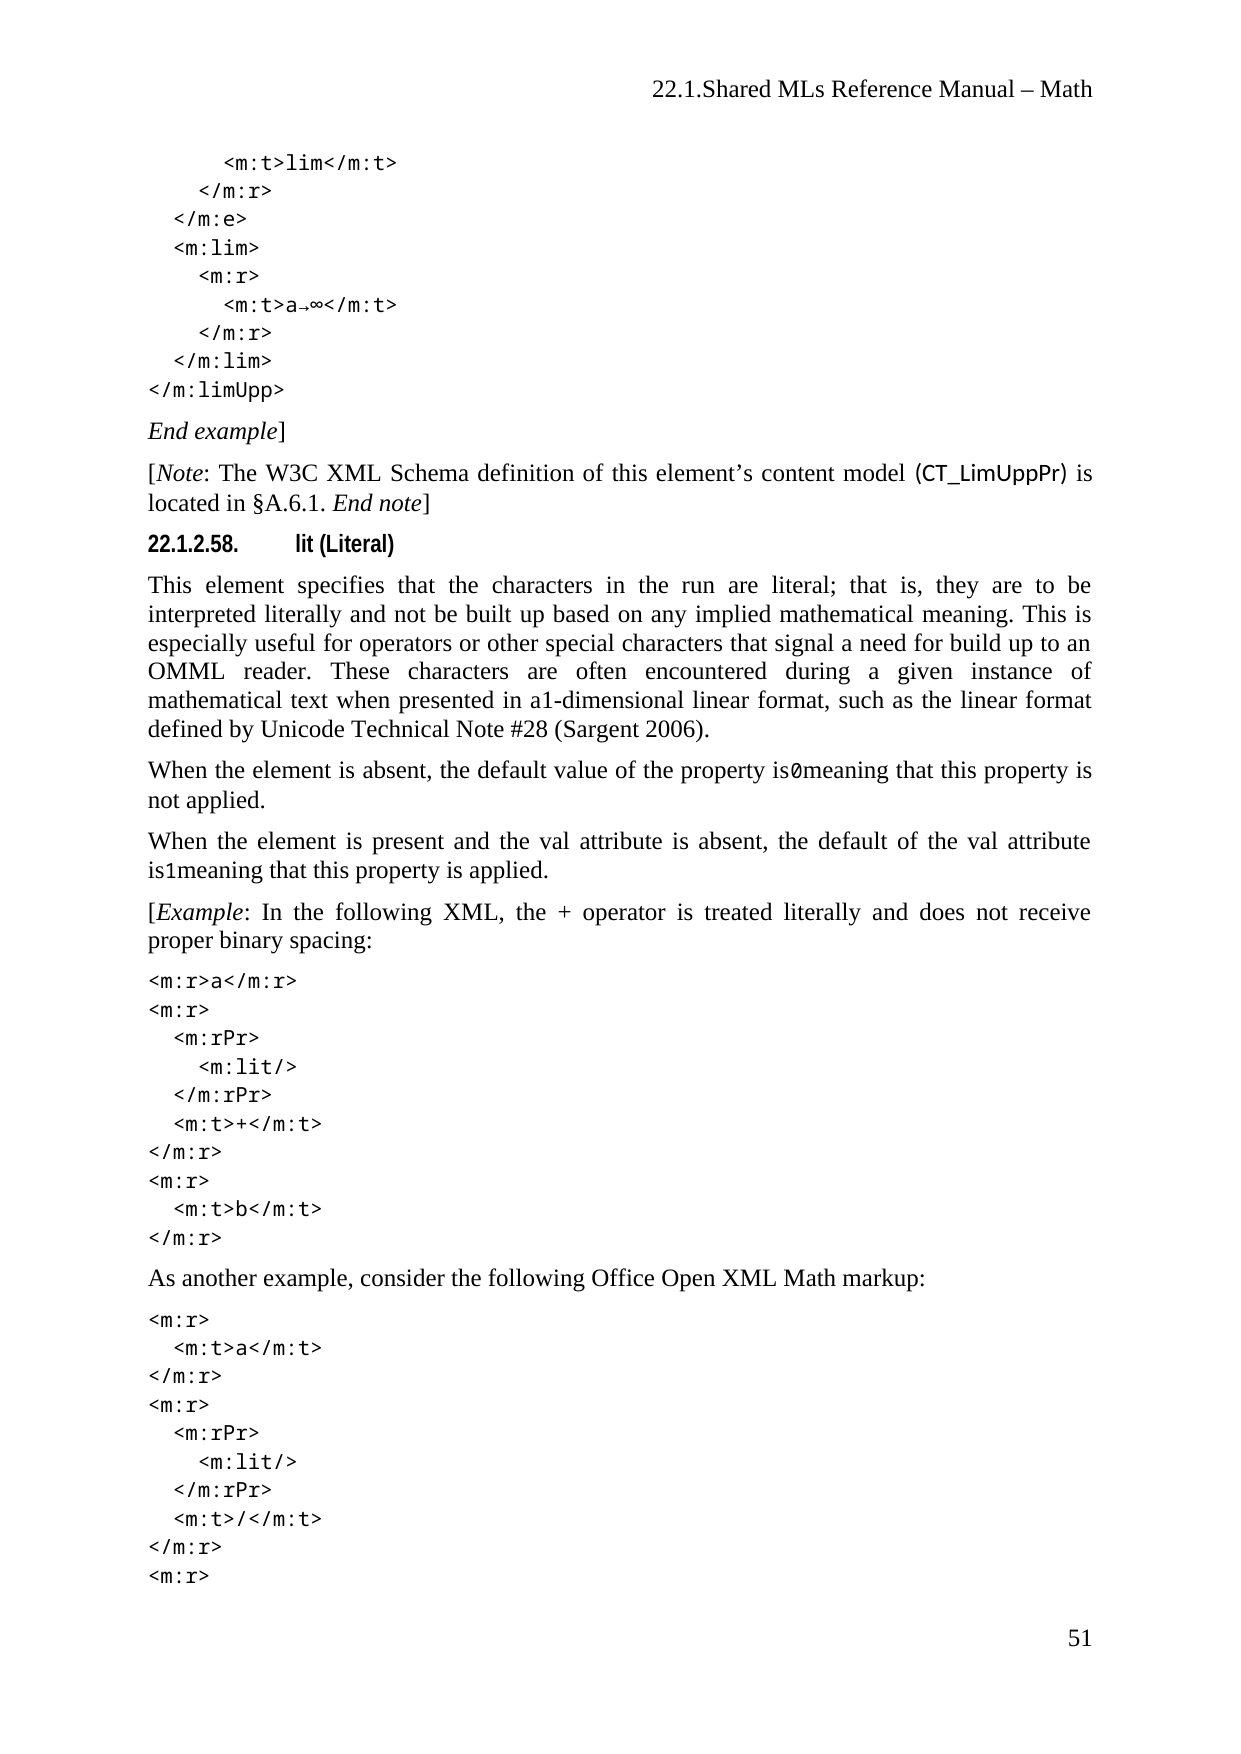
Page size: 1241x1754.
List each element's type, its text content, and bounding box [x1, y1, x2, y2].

text When the element is present and the val attribute is absent, the default of the val attribute is1meaning that this property is applied. [148, 826, 1093, 884]
text </m:rPr> [148, 1080, 1093, 1109]
text </m:r> [148, 1223, 1093, 1251]
text When the element is absent, the default value of the property is0meaning that this property is not applied. [148, 755, 1093, 813]
text <m:lit/> [148, 1052, 1093, 1080]
text </m:r> [148, 1137, 1093, 1166]
text </m:limUpp> [148, 375, 1093, 403]
text </m:r> [148, 318, 1093, 347]
text <m:r>a</m:r> [148, 967, 1093, 995]
text <m:r> [148, 1305, 1093, 1333]
text <m:lit/> [148, 1447, 1093, 1475]
text <m:t>/</m:t> [148, 1504, 1093, 1532]
text <m:t>+</m:t> [148, 1109, 1093, 1137]
text </m:r> [148, 1362, 1093, 1390]
text <m:r> [148, 1561, 1093, 1589]
text <m:rPr> [148, 1023, 1093, 1052]
text This element specifies that the characters in the run are literal; that is, they are to be interpreted literally and not be built up based on any implied mathematical meaning. This is especially useful for operators or other special characters that signal a need for build up to an OMML reader. These characters are often encountered during a given instance of mathematical text when presented in a1-dimensional linear format, such as the linear format defined by Unicode Technical Note #28 (Sargent 2006). [148, 570, 1093, 743]
text <m:r> [148, 261, 1093, 290]
subtitle lit (Literal) [148, 529, 1093, 558]
text <m:t>lim</m:t> [148, 148, 1093, 176]
text <m:t>a→∞</m:t> [148, 290, 1093, 318]
text <m:t>b</m:t> [148, 1194, 1093, 1223]
text As another example, consider the following Office Open XML Math markup: [148, 1263, 1093, 1292]
text </m:e> [148, 204, 1093, 233]
text <m:r> [148, 1390, 1093, 1418]
text End example] [148, 416, 1093, 445]
text [Note: The W3C XML Schema definition of this element’s content model (CT_LimUppPr) is located in §A.6.1. End note] [148, 457, 1093, 517]
text </m:r> [148, 1532, 1093, 1561]
text </m:r> [148, 176, 1093, 204]
text [Example: In the following XML, the + operator is treated literally and does not receive proper binary spacing: [148, 897, 1093, 954]
text </m:lim> [148, 347, 1093, 375]
text <m:r> [148, 1166, 1093, 1194]
text <m:lim> [148, 233, 1093, 261]
text <m:t>a</m:t> [148, 1333, 1093, 1362]
text </m:rPr> [148, 1475, 1093, 1504]
text <m:r> [148, 995, 1093, 1023]
text <m:rPr> [148, 1418, 1093, 1447]
